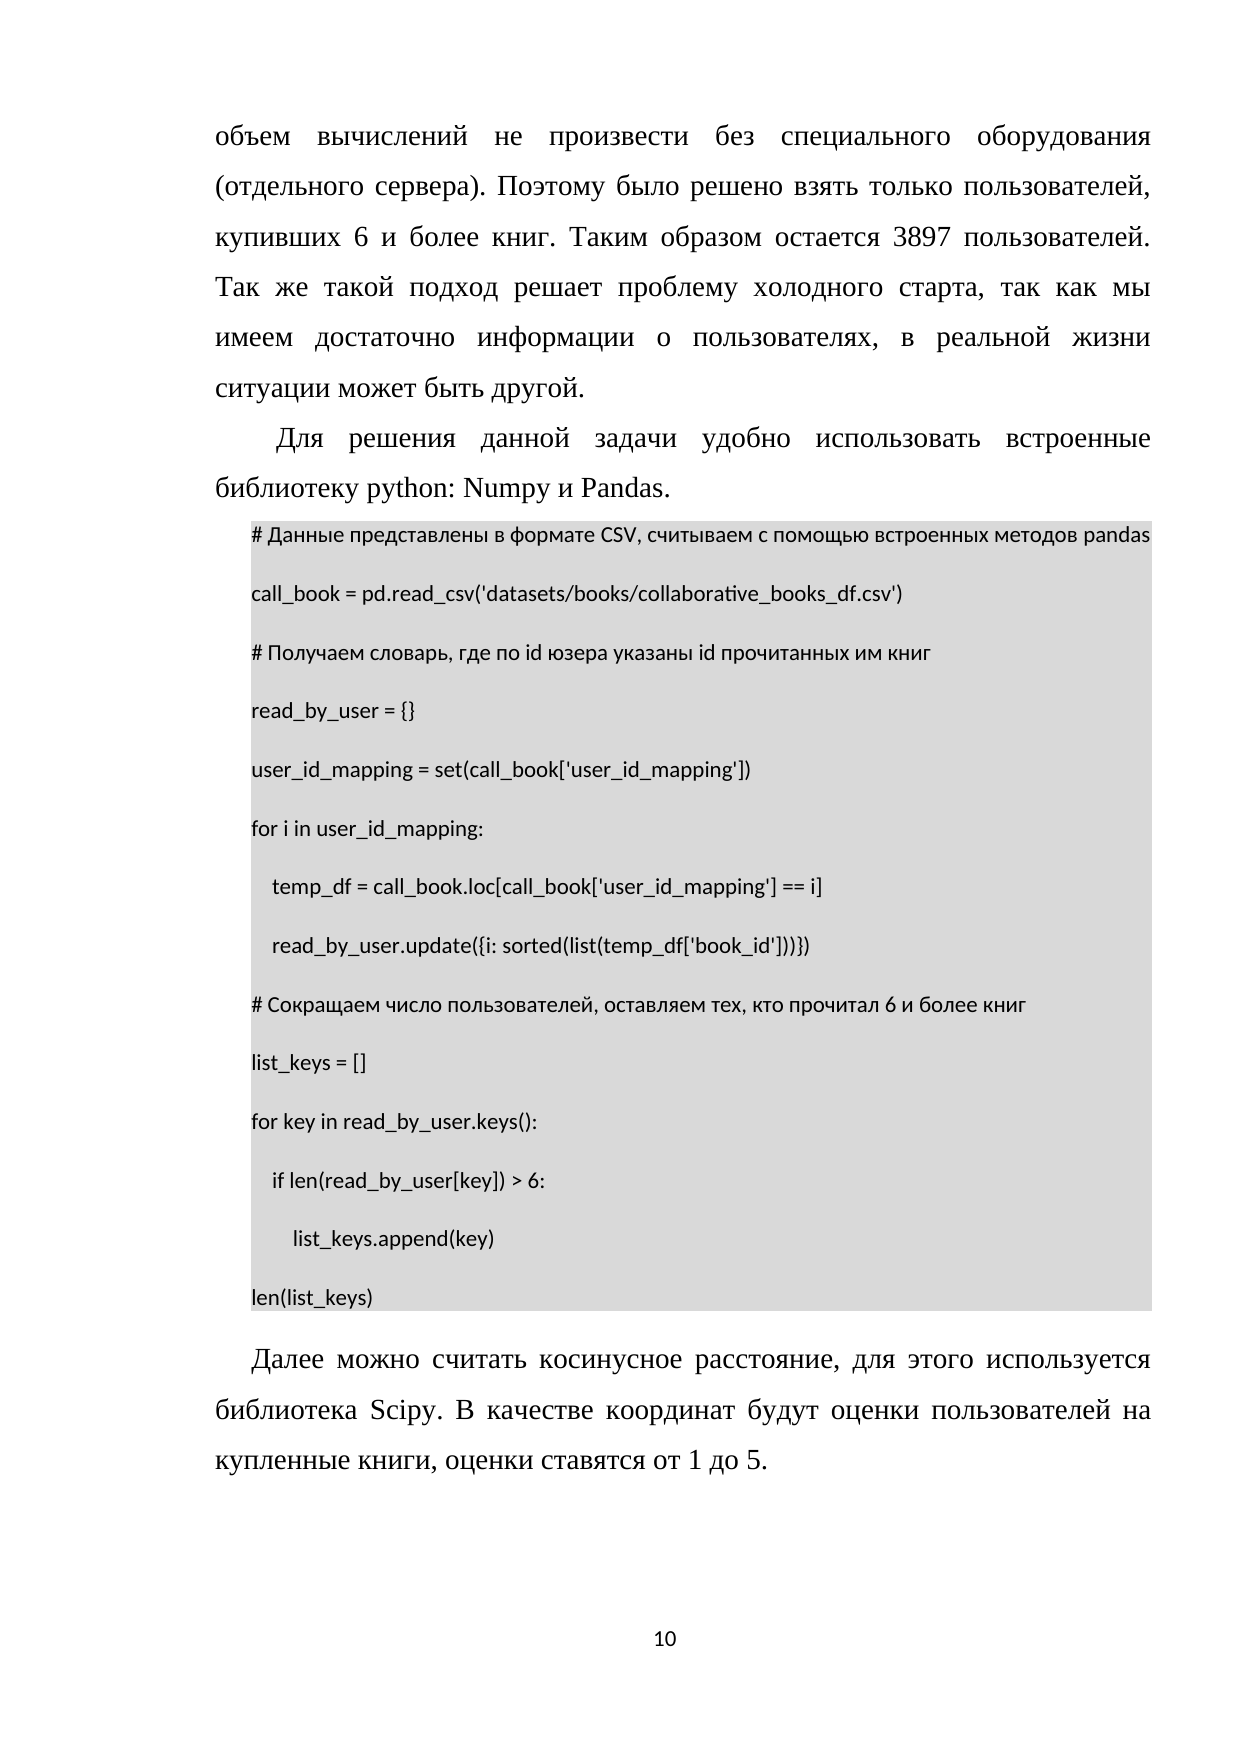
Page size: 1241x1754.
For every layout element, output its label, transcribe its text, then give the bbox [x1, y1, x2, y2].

text len(list_keys) [251, 1283, 1152, 1311]
text read_by_user = {} [251, 697, 1152, 724]
text temp_df = call_book.loc[call_book['user_id_mapping'] == i] [251, 872, 1152, 901]
text # Данные представлены в формате CSV, считываем с помощью встроенных методов pandas [251, 521, 1152, 549]
text read_by_user.update({i: sorted(list(temp_df['book_id']))}) [251, 931, 1152, 959]
text # Получаем словарь, где по id юзера указаны id прочитанных им книг [251, 638, 1152, 666]
text if len(read_by_user[key]) > 6: [251, 1166, 1152, 1194]
text user_id_mapping = set(call_book['user_id_mapping']) [251, 755, 1152, 783]
text list_keys = [] [251, 1048, 1152, 1076]
text Для решения данной задачи удобно использовать встроенные библиотеку python: Numpy и Pandas. [215, 420, 1152, 504]
text Далее можно считать косинусное расстояние, для этого используется библиотека Scipy. В качестве координат будут оценки пользователей на купленные книги, оценки ставятся от 1 до 5. [215, 1342, 1152, 1476]
text for key in read_by_user.keys(): [251, 1107, 1152, 1135]
text for i in user_id_mapping: [251, 814, 1152, 842]
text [215, 118, 1152, 403]
text list_keys.append(key) [251, 1224, 1152, 1252]
text call_book = pd.read_csv('datasets/books/collaborative_books_df.csv') [251, 579, 1152, 607]
text # Сокращаем число пользователей, оставляем тех, кто прочитал 6 и более книг [251, 990, 1152, 1018]
